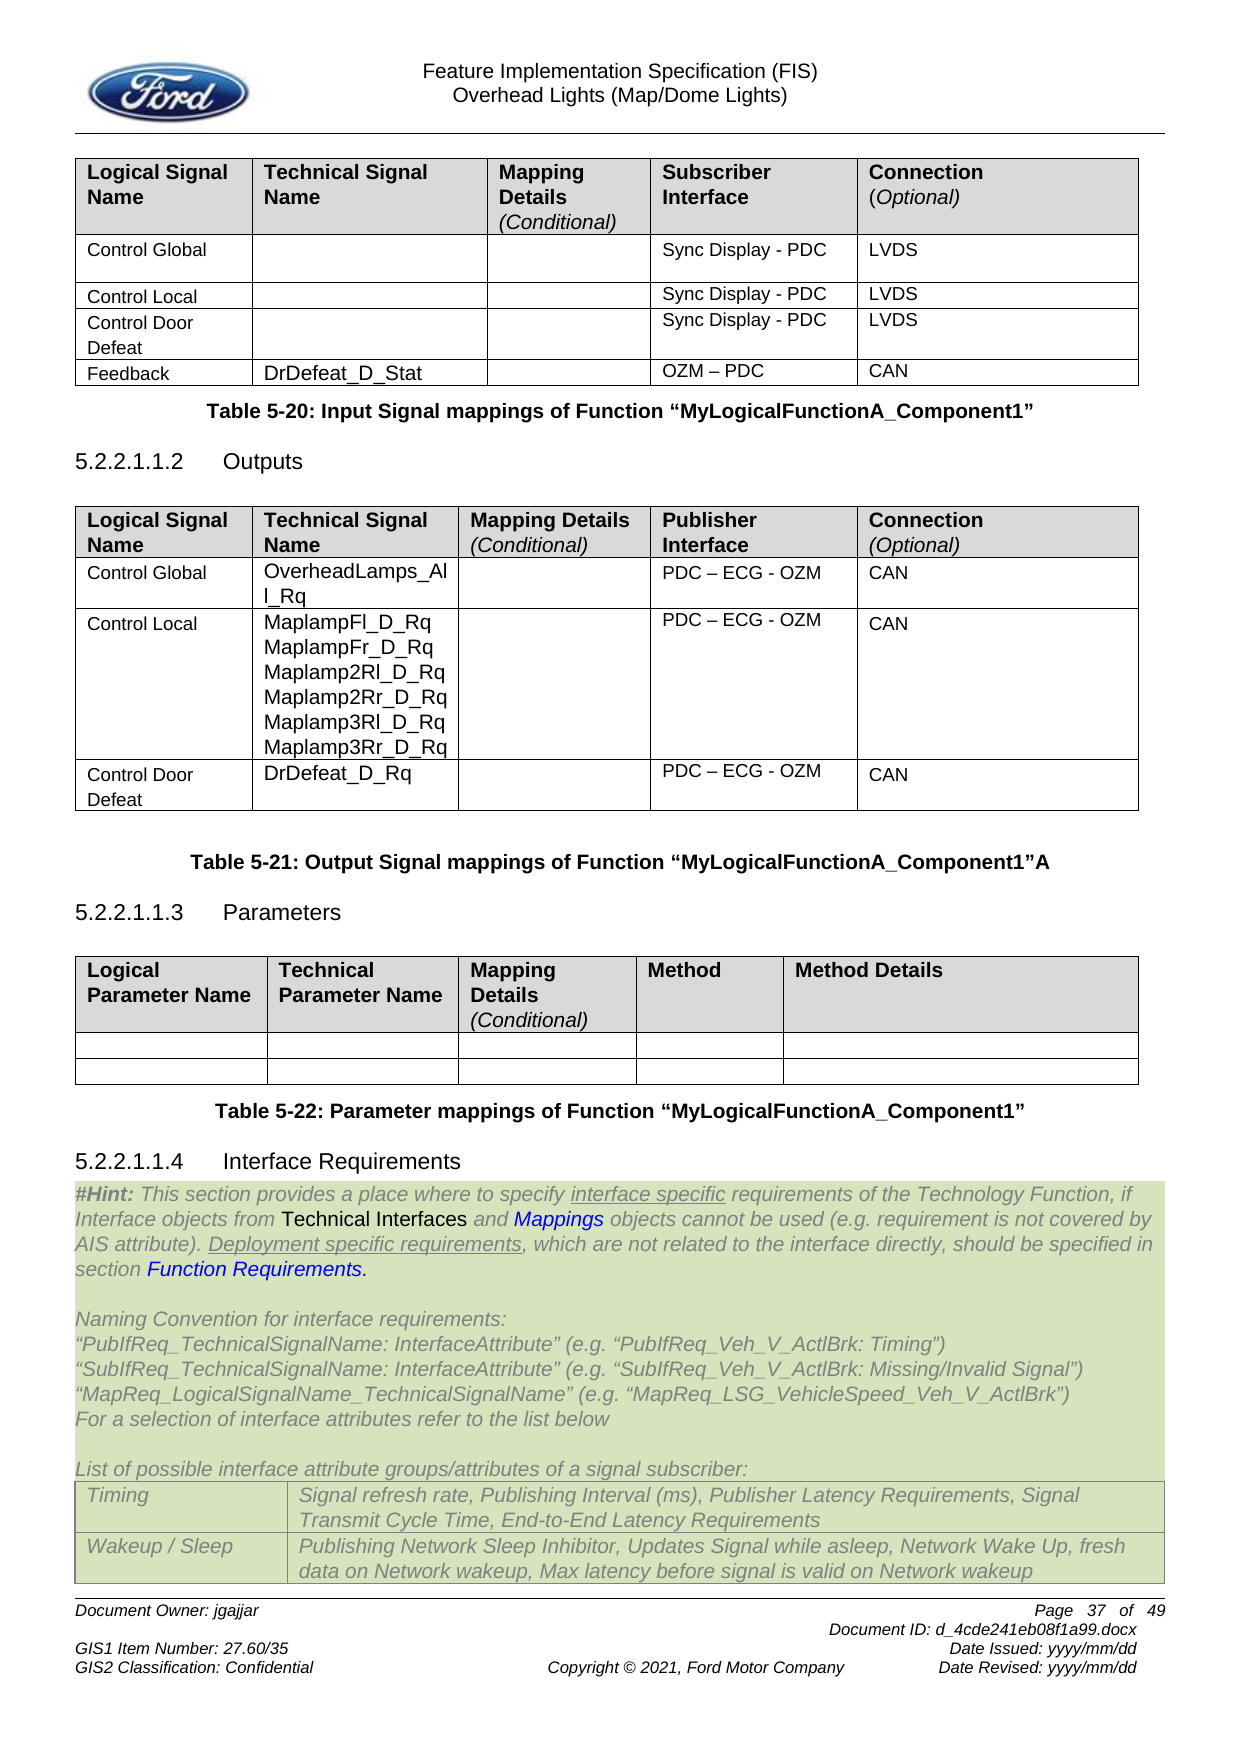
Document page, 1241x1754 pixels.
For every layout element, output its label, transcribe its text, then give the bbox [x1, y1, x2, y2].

table_cell [637, 1059, 783, 1084]
table_cell [76, 1033, 267, 1058]
table_cell PDC – ECG - OZM [651, 609, 857, 759]
table_cell [268, 1033, 458, 1058]
table_cell [488, 235, 650, 282]
table_header Publisher Interface [651, 507, 857, 557]
text “MapReq_LogicalSignalName_TechnicalSignalName” (e.g. “MapReq_LSG_VehicleSpeed_Veh_V_ActlBrk”) [75, 1381, 1165, 1406]
table_cell CAN [858, 558, 1138, 608]
table_cell Control Local [76, 283, 252, 308]
subtitle Outputs [75, 448, 1165, 475]
table_header Subscriber Interface [651, 159, 857, 234]
table_header Connection (Optional) [858, 159, 1138, 234]
table_cell [76, 1059, 267, 1084]
table_cell [253, 235, 487, 282]
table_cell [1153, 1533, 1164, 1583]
text “SubIfReq_TechnicalSignalName: InterfaceAttribute” (e.g. “SubIfReq_Veh_V_ActlBrk: Missing/Invalid Signal”) [75, 1356, 1165, 1381]
table_header Method [637, 957, 783, 1032]
table_cell Control Global [76, 558, 252, 608]
table_cell [459, 1033, 636, 1058]
table_cell CAN [858, 760, 1138, 810]
table_cell Sync Display - PDC [651, 283, 857, 308]
table_header Connection (Optional) [858, 507, 1138, 557]
table_header Technical Signal Name [253, 159, 487, 234]
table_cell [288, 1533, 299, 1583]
text For a selection of interface attributes refer to the list below [75, 1406, 1165, 1431]
table_header Method Details [784, 957, 1138, 1032]
table_cell Control Door Defeat [76, 760, 252, 810]
table_cell [268, 1059, 458, 1084]
text “PubIfReq_TechnicalSignalName: InterfaceAttribute” (e.g. “PubIfReq_Veh_V_ActlBrk: Timing”) [75, 1331, 1165, 1356]
table_header Timing [76, 1482, 287, 1532]
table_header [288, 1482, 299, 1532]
table_header Logical Signal Name [76, 507, 252, 557]
table_cell [488, 283, 650, 308]
table_header Mapping Details (Conditional) [459, 507, 650, 557]
table_cell OZM – PDC [651, 360, 857, 385]
table_cell PDC – ECG - OZM [651, 558, 857, 608]
table_cell [488, 309, 650, 359]
table_cell [459, 760, 650, 810]
table_cell [784, 1059, 1138, 1084]
table_cell [459, 558, 650, 608]
table_cell [253, 283, 487, 308]
table_header Logical Signal Name [76, 159, 252, 234]
table_header Mapping Details (Conditional) [488, 159, 650, 234]
table_cell CAN [858, 609, 1138, 759]
table_cell Sync Display - PDC [651, 309, 857, 359]
table_cell Control Global [76, 235, 252, 282]
table_header Mapping Details (Conditional) [459, 957, 636, 1032]
table_cell CAN [858, 360, 1138, 385]
table_cell [637, 1033, 783, 1058]
picture [68, 43, 268, 143]
table_cell DrDefeat_D_Stat [253, 360, 487, 385]
table_cell [784, 1033, 1138, 1058]
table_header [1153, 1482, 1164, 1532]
table_cell LVDS [858, 309, 1138, 359]
table_cell MaplampFl_D_Rq MaplampFr_D_RqMaplamp2Rl_D_RqMaplamp2Rr_D_Rq Maplamp3Rl_D_Rq Maplamp3Rr_D_Rq [253, 609, 458, 759]
table_cell PDC – ECG - OZM [651, 760, 857, 810]
table_header Technical Signal Name [253, 507, 458, 557]
table_cell LVDS [858, 283, 1138, 308]
table_cell Control Door Defeat [76, 309, 252, 359]
table_header Logical Parameter Name [76, 957, 267, 1032]
table_cell Feedback [76, 360, 252, 385]
table_cell [253, 309, 487, 359]
table_cell [459, 1059, 636, 1084]
table_header Technical Parameter Name [268, 957, 458, 1032]
table_cell LVDS [858, 235, 1138, 282]
subtitle Parameters [75, 899, 1165, 925]
text #Hint: This section provides a place where to specify interface specific requirements of the Technology Function, if Interface objects from Technical Interfaces and Mappings objects cannot be used (e.g. requirement is not covered by AIS attribute). Deployment specific requirements, which are not related to the interface directly, should be specified in section Function Requirements. [75, 1181, 1165, 1281]
table_cell Control Local [76, 609, 252, 759]
table_cell Wakeup / Sleep [76, 1533, 287, 1583]
table_cell Sync Display - PDC [651, 235, 857, 282]
table_cell [488, 360, 650, 385]
table_cell [459, 609, 650, 759]
table_cell OverheadLamps_All_Rq [253, 558, 458, 608]
subtitle Interface Requirements [75, 1148, 1165, 1174]
text Naming Convention for interface requirements: [75, 1306, 1165, 1331]
text List of possible interface attribute groups/attributes of a signal subscriber: [75, 1456, 1165, 1481]
table_cell DrDefeat_D_Rq [253, 760, 458, 810]
